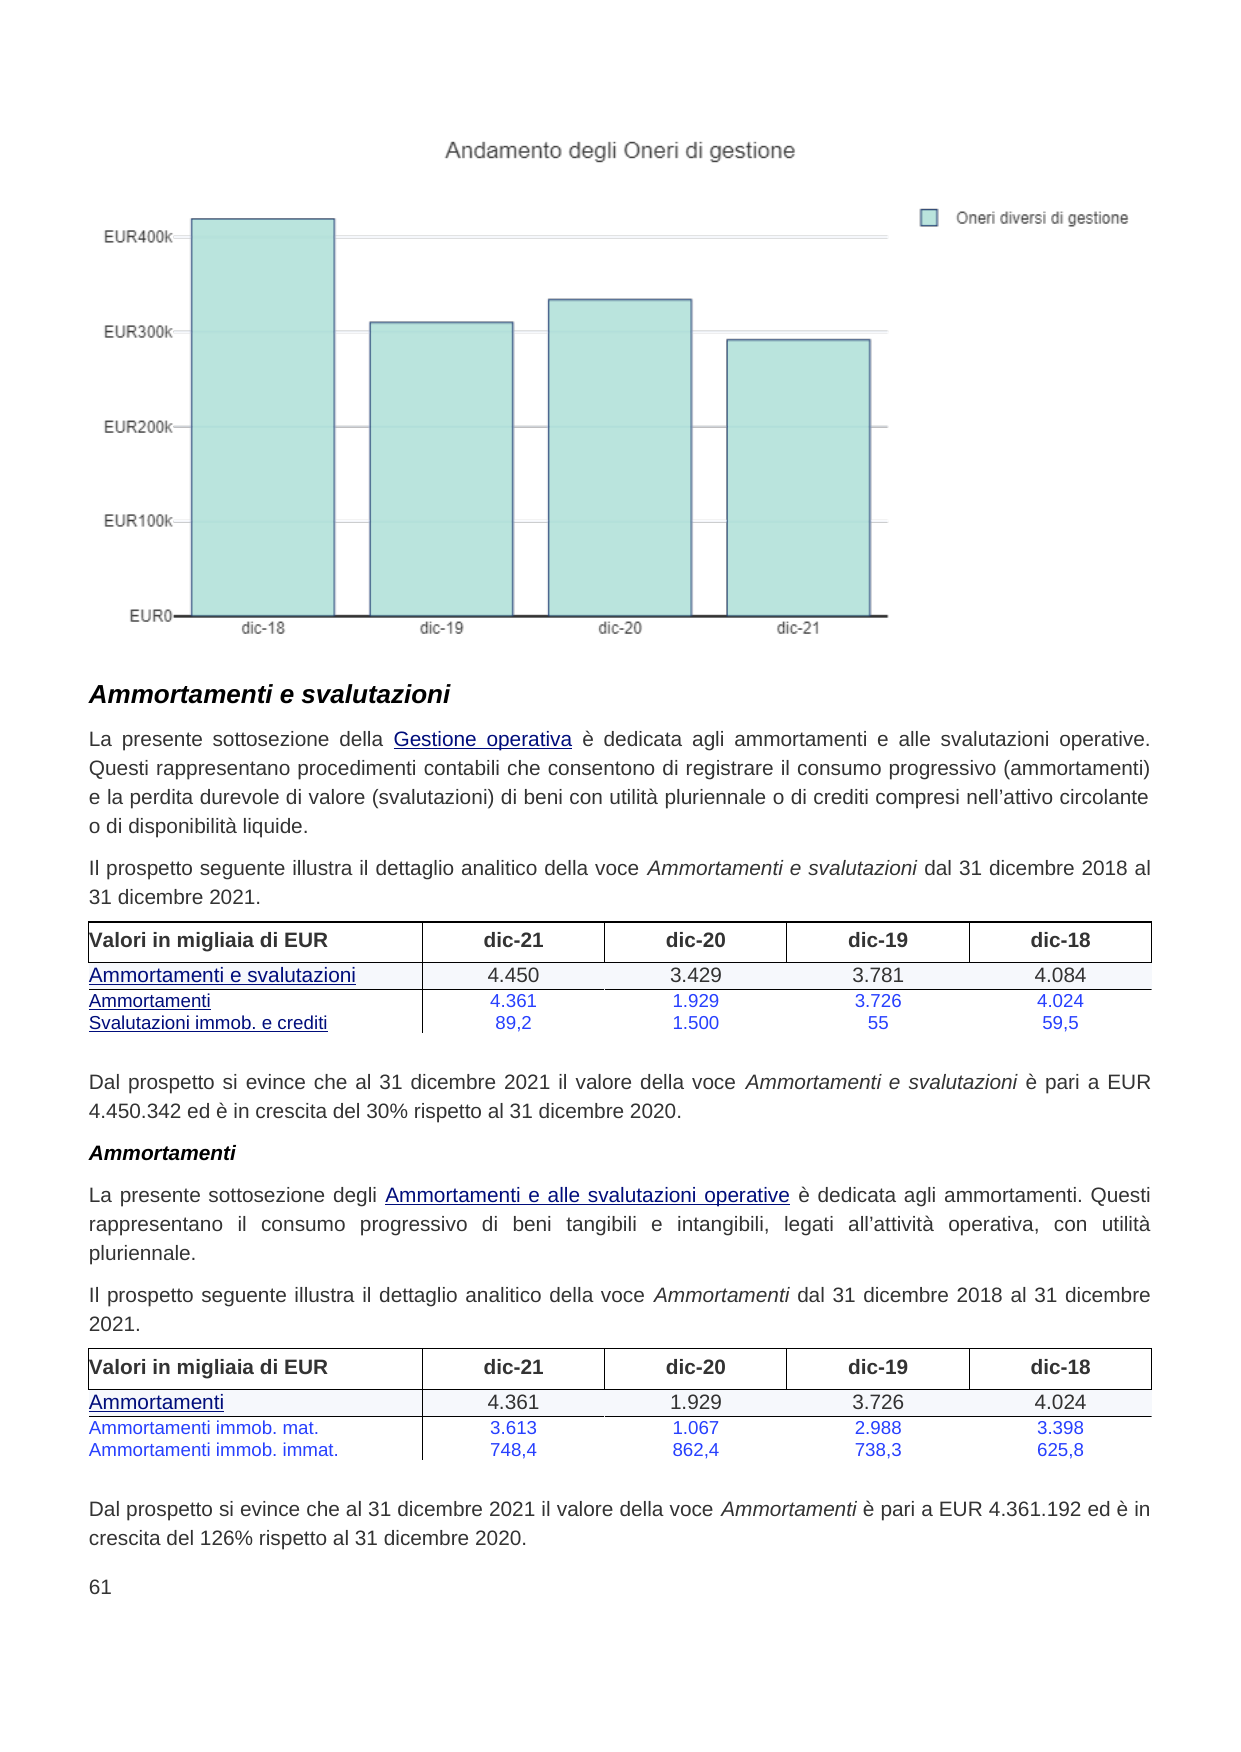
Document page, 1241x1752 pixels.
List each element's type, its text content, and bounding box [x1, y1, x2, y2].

subtitle Ammortamenti e svalutazioni [89, 679, 1152, 709]
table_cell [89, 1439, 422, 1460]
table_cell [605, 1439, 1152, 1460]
text Dal prospetto si evince che al 31 dicembre 2021 il valore della voce Ammortamenti e svalutazioni è pari a EUR 4.450.342 ed è in crescita del 30% rispetto al 31 dicembre 2020. [89, 1065, 1152, 1123]
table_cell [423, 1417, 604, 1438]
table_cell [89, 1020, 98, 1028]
text La presente sottosezione della Gestione operativa è dedicata agli ammortamenti e alle svalutazioni operative. Questi rappresentano procedimenti contabili che consentono di registrare il consumo progressivo (ammortamenti) e la perdita durevole di valore (svalutazioni) di beni con utilità pluriennale o di crediti compresi nell’attivo circolante o di disponibilità liquide. [89, 721, 1152, 838]
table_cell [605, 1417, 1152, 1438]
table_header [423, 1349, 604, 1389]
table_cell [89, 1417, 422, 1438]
picture [88, 118, 1152, 654]
text Dal prospetto si evince che al 31 dicembre 2021 il valore della voce Ammortamenti è pari a EUR 4.361.192 ed è in crescita del 126% rispetto al 31 dicembre 2020. [89, 1492, 1152, 1550]
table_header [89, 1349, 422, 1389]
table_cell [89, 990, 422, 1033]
text Il prospetto seguente illustra il dettaglio analitico della voce Ammortamenti dal 31 dicembre 2018 al 31 dicembre 2021. [89, 1277, 1152, 1336]
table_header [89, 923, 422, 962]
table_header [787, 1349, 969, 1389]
text Il prospetto seguente illustra il dettaglio analitico della voce Ammortamenti e svalutazioni dal 31 dicembre 2018 al 31 dicembre 2021. [89, 851, 1152, 909]
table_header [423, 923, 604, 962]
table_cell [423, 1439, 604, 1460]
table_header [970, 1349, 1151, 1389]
subtitle Ammortamenti [89, 1136, 1152, 1165]
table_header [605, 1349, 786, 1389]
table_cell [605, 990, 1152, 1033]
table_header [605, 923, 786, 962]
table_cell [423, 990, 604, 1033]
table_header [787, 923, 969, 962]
text La presente sottosezione degli Ammortamenti e alle svalutazioni operative è dedicata agli ammortamenti. Questi rappresentano il consumo progressivo di beni tangibili e intangibili, legati all’attività operativa, con utilità pluriennale. [89, 1177, 1152, 1265]
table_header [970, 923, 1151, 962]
